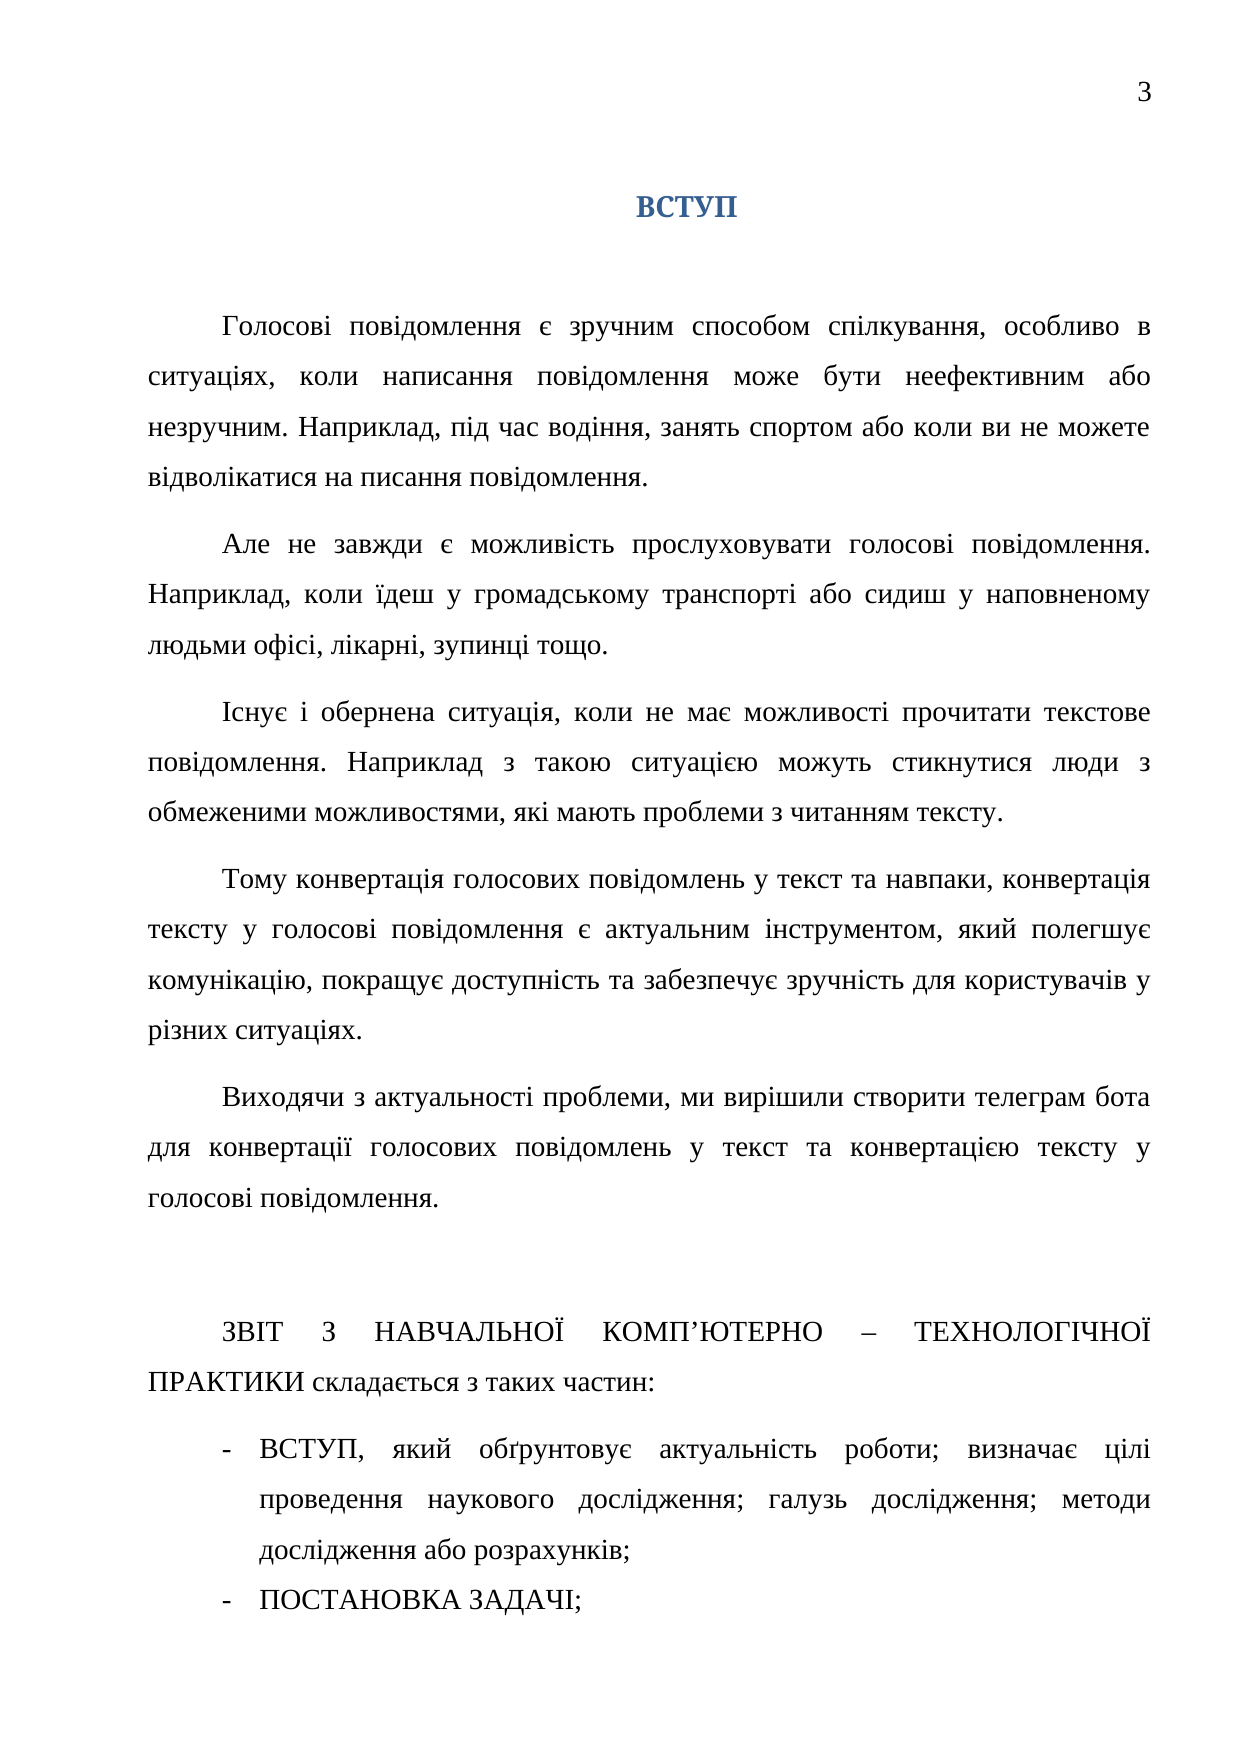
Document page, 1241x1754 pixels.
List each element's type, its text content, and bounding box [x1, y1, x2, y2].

text Але не завжди є можливість прослуховувати голосові повідомлення. Наприклад, коли їдеш у громадському транспорті або сидиш у наповненому людьми офісі, лікарні, зупинці тощо. [148, 526, 1152, 660]
text Голосові повідомлення є зручним способом спілкування, особливо в ситуаціях, коли написання повідомлення може бути неефективним або незручним. Наприклад, під час водіння, занять спортом або коли ви не можете відволікатися на писання повідомлення. [148, 308, 1152, 493]
text Тому конвертація голосових повідомлень у текст та навпаки, конвертація тексту у голосові повідомлення є актуальним інструментом, який полегшує комунікацію, покращує доступність та забезпечує зручність для користувачів у різних ситуаціях. [148, 861, 1152, 1046]
text ЗВІТ З НАВЧАЛЬНОЇ КОМП’ЮТЕРНО – ТЕХНОЛОГІЧНОЇ ПРАКТИКИ складається з таких частин: [148, 1314, 1152, 1398]
text Виходячи з актуальності проблеми, ми вирішили створити телеграм бота для конвертації голосових повідомлень у текст та конвертацією тексту у голосові повідомлення. [148, 1079, 1152, 1213]
subtitle ВСТУП [148, 191, 1152, 224]
list ВСТУП, який обґрунтовує актуальність роботи; визначає цілі проведення наукового дослідження; галузь дослідження; методи дослідження або розрахунків; [222, 1431, 1152, 1565]
text Існує і обернена ситуація, коли не має можливості прочитати текстове повідомлення. Наприклад з такою ситуацією можуть стикнутися люди з обмеженими можливостями, які мають проблеми з читанням тексту. [148, 694, 1152, 828]
list ПОСТАНОВКА ЗАДАЧІ; [222, 1582, 1152, 1616]
